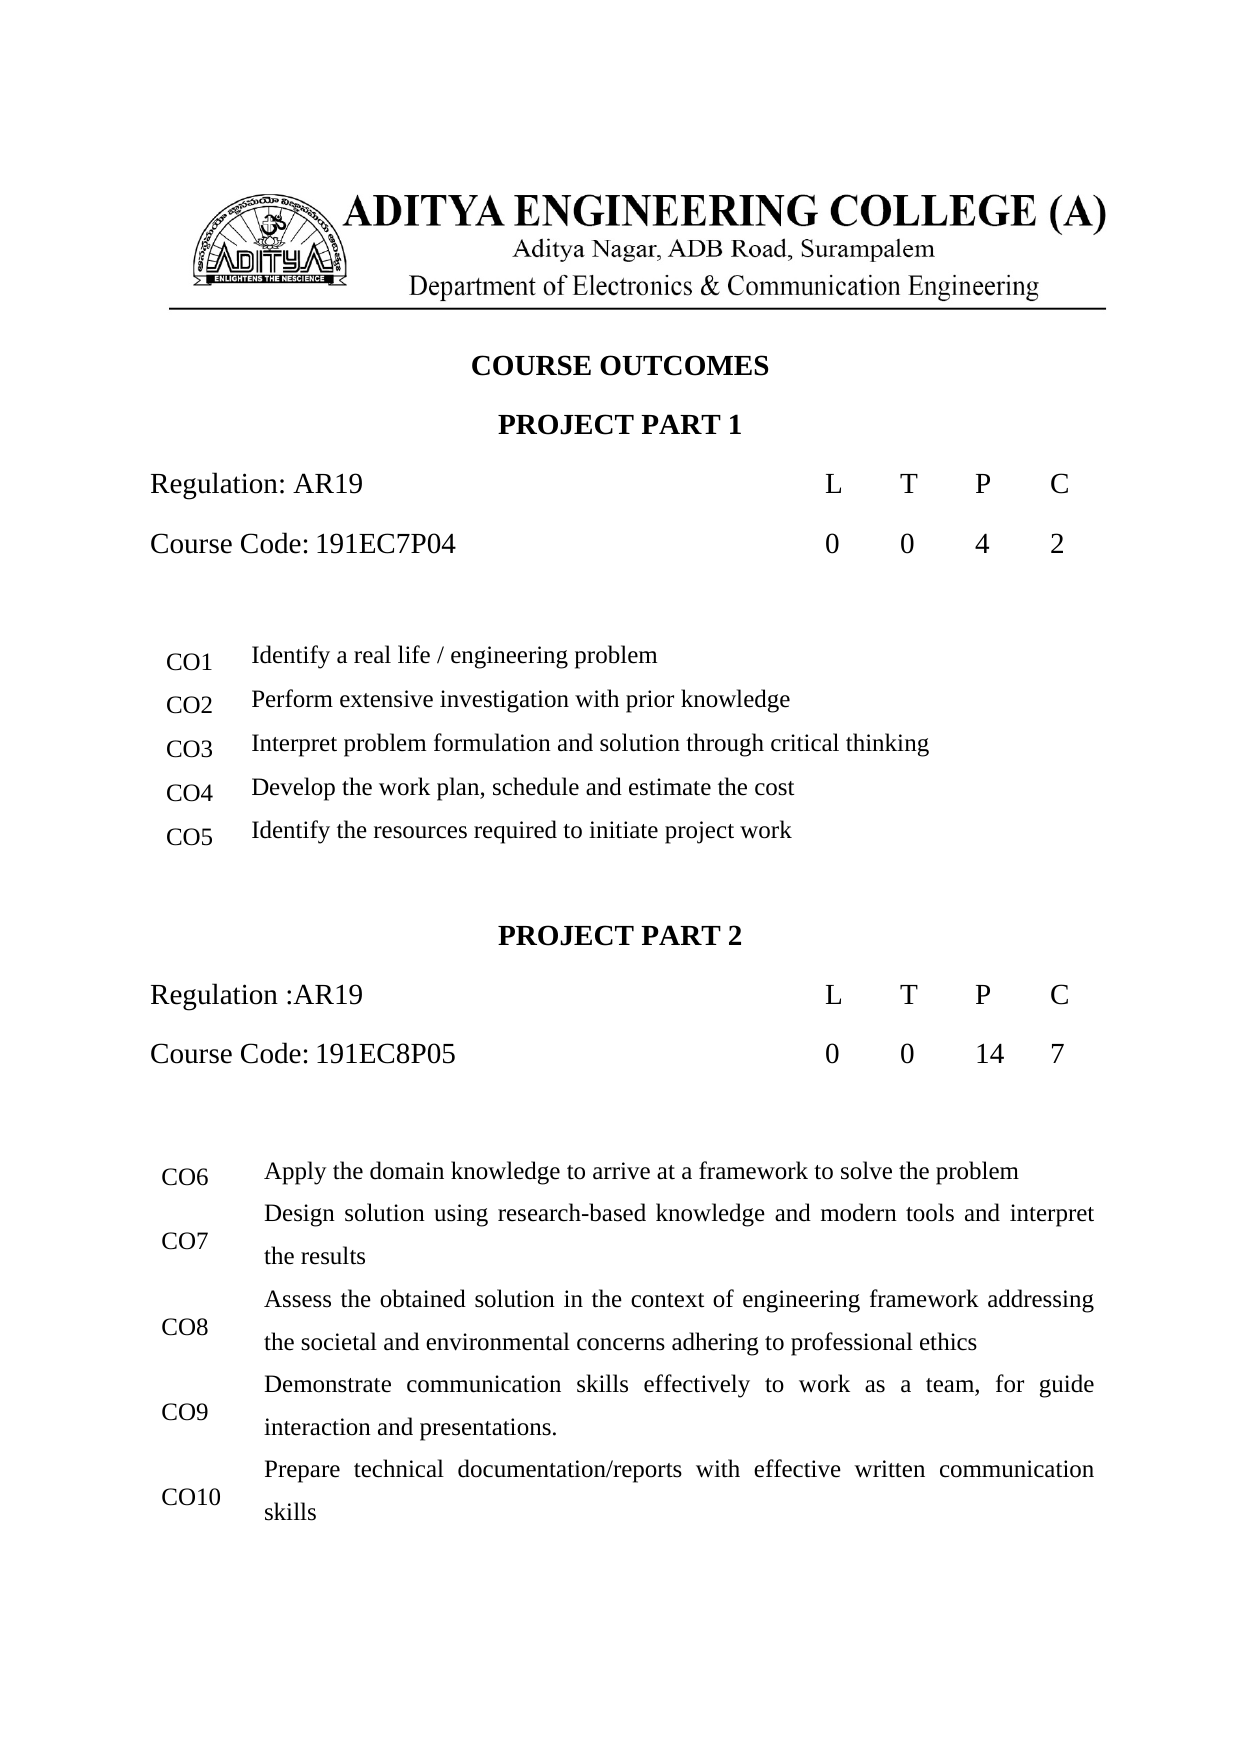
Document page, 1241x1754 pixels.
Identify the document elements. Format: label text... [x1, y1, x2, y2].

table_cell Identify the resources required to initiate project work [240, 815, 1095, 858]
table_cell Interpret problem formulation and solution through critical thinking [240, 727, 1095, 771]
picture [150, 177, 1125, 323]
table_cell CO7 [150, 1198, 253, 1283]
table_header Identify a real life / engineering problem [240, 639, 1095, 683]
table_cell Develop the work plan, schedule and estimate the cost [240, 771, 1095, 814]
text COURSE OUTCOMES [150, 348, 1090, 381]
table_cell CO2 [139, 683, 240, 727]
text PROJECT PART 1 [150, 407, 1090, 441]
table_cell CO3 [139, 727, 240, 771]
text PROJECT PART 2 [150, 918, 1090, 951]
table_cell CO10 [150, 1454, 253, 1539]
table_cell Assess the obtained solution in the context of engineering framework addressing the societal and environmental concerns adhering to professional ethics [253, 1283, 1106, 1369]
text Course Code: 191EC7P04 0 0 4 2 [150, 526, 1090, 559]
table_cell Perform extensive investigation with prior knowledge [240, 683, 1095, 727]
table_cell CO8 [150, 1283, 253, 1369]
table_cell Prepare technical documentation/reports with effective written communication skills [253, 1454, 1106, 1539]
table_cell CO9 [150, 1369, 253, 1454]
table_header Apply the domain knowledge to arrive at a framework to solve the problem [253, 1155, 1106, 1198]
table_header CO6 [150, 1155, 253, 1198]
text Regulation :AR19 L T P C [150, 977, 1090, 1011]
table_cell CO4 [139, 771, 240, 814]
table_cell CO5 [139, 815, 240, 858]
table_cell Design solution using research-based knowledge and modern tools and interpret the results [253, 1198, 1106, 1283]
text Regulation: AR19 L T P C [150, 467, 1090, 500]
text Course Code: 191EC8P05 0 0 14 7 [150, 1037, 1090, 1070]
table_cell Demonstrate communication skills effectively to work as a team, for guide interaction and presentations. [253, 1369, 1106, 1454]
table_header CO1 [139, 639, 240, 683]
